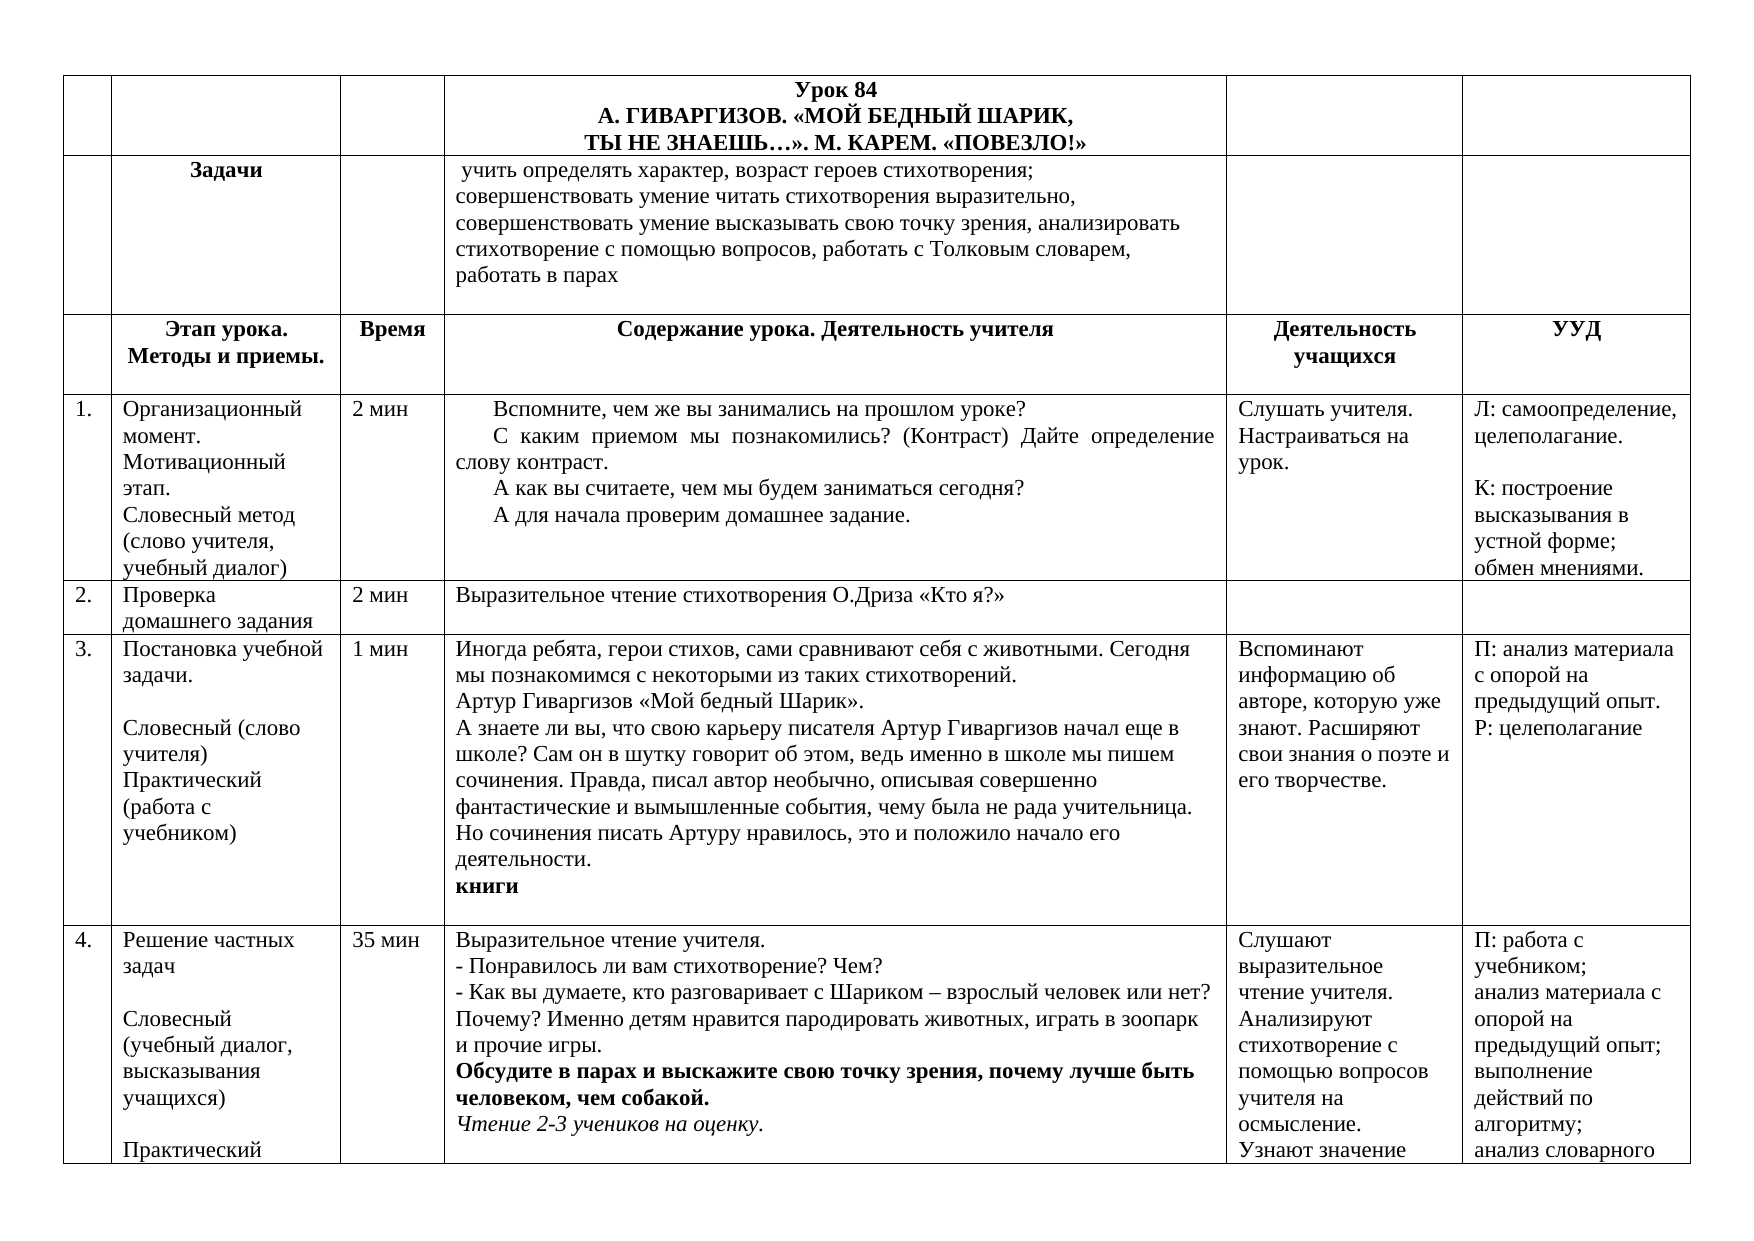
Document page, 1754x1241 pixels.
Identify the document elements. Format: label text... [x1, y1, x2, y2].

table_cell 2. [64, 581, 111, 634]
table_cell [1463, 581, 1690, 634]
table_cell [1227, 581, 1462, 634]
table_cell 1 мин [341, 635, 444, 924]
table_cell Постановка учебной задачи. Словесный (слово учителя) Практический (работа с учебником) [112, 635, 340, 924]
table_cell [64, 315, 111, 394]
table_cell Л: самоопределение, целеполагание. К: построение высказывания в устной форме; обмен мнениями. [1463, 395, 1690, 580]
table_cell [1463, 156, 1690, 314]
table_cell 2 мин [341, 395, 444, 580]
table_cell [1227, 156, 1462, 314]
table_cell 2 мин [341, 581, 444, 634]
table_cell П: анализ материала с опорой на предыдущий опыт. Р: целеполагание [1463, 635, 1690, 924]
table_cell 1. [64, 395, 111, 580]
table_header Урок 84 А. ГИВАРГИЗОВ. «МОЙ БЕДНЫЙ ШАРИК, ТЫ НЕ ЗНАЕШЬ…». М. КАРЕМ. «ПОВЕЗЛО!» [445, 76, 1226, 155]
table_cell Организационный момент. Мотивационный этап. Словесный метод (слово учителя, учебный диалог) [112, 395, 340, 580]
table_cell 3. [64, 635, 111, 924]
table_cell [112, 926, 340, 1163]
table_header [341, 76, 444, 155]
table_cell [1463, 926, 1690, 1163]
table_cell [64, 156, 111, 314]
table_cell Вспомните, чем же вы занимались на прошлом уроке? С каким приемом мы познакомились? (Контраст) Дайте определение слову контраст. А как вы считаете, чем мы будем заниматься сегодня? А для начала проверим домашнее задание. [445, 395, 1226, 580]
table_cell Содержание урока. Деятельность учителя [445, 315, 1226, 394]
table_cell 35 мин [341, 926, 444, 1163]
table_cell Иногда ребята, герои стихов, сами сравнивают себя с животными. Сегодня мы познакомимся с некоторыми из таких стихотворений. Артур Гиваргизов «Мой бедный Шарик». А знаете ли вы, что свою карьеру писателя Артур Гиваргизов начал еще в школе? Сам он в шутку говорит об этом, ведь именно в школе мы пишем сочинения. Правда, писал автор необычно, описывая совершенно фантастические и вымышленные события, чему была не рада учительница. Но сочинения писать Артуру нравилось, это и положило начало его деятельности. книги [445, 635, 1226, 924]
table_cell УУД [1463, 315, 1690, 394]
table_cell [341, 156, 444, 314]
table_header [1227, 76, 1462, 155]
table_cell Этап урока. Методы и приемы. [112, 315, 340, 394]
table_cell Вспоминают информацию об авторе, которую уже знают. Расширяют свои знания о поэте и его творчестве. [1227, 635, 1462, 924]
table_cell Выразительное чтение стихотворения О.Дриза «Кто я?» [445, 581, 1226, 634]
table_cell Проверка домашнего задания [112, 581, 340, 634]
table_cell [445, 926, 1226, 1163]
table_cell Деятельность учащихся [1227, 315, 1462, 394]
table_cell Время [341, 315, 444, 394]
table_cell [1227, 926, 1462, 1163]
table_header [64, 76, 111, 155]
table_cell 4. [64, 926, 111, 1163]
table_cell учить определять характер, возраст героев стихотворения; совершенствовать умение читать стихотворения выразительно, совершенствовать умение высказывать свою точку зрения, анализировать стихотворение с помощью вопросов, работать с Толковым словарем, работать в парах [445, 156, 1226, 314]
table_header [1463, 76, 1690, 155]
table_cell Слушать учителя. Настраиваться на урок. [1227, 395, 1462, 580]
table_header [112, 76, 340, 155]
table_cell Задачи [112, 156, 340, 314]
